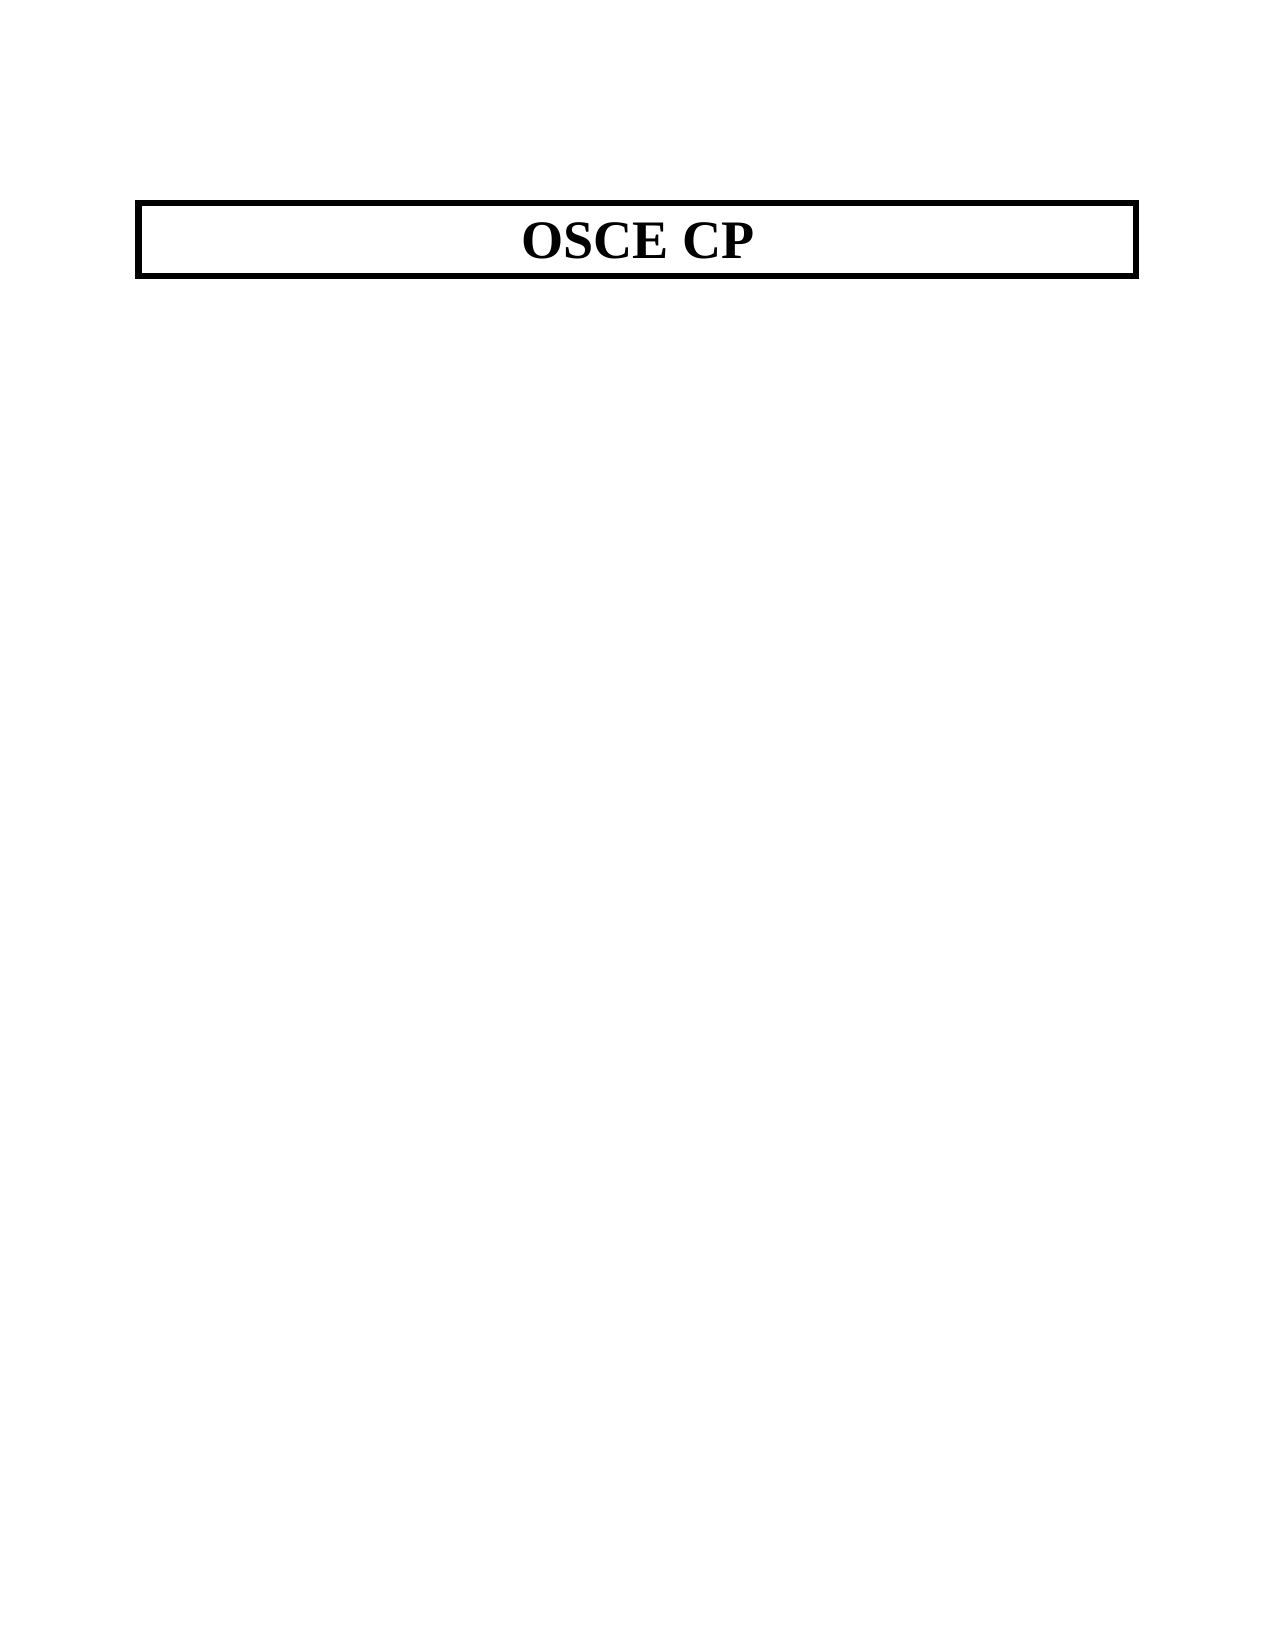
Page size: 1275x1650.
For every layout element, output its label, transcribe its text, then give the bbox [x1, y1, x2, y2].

subtitle OSCE CP [142, 206, 1133, 273]
